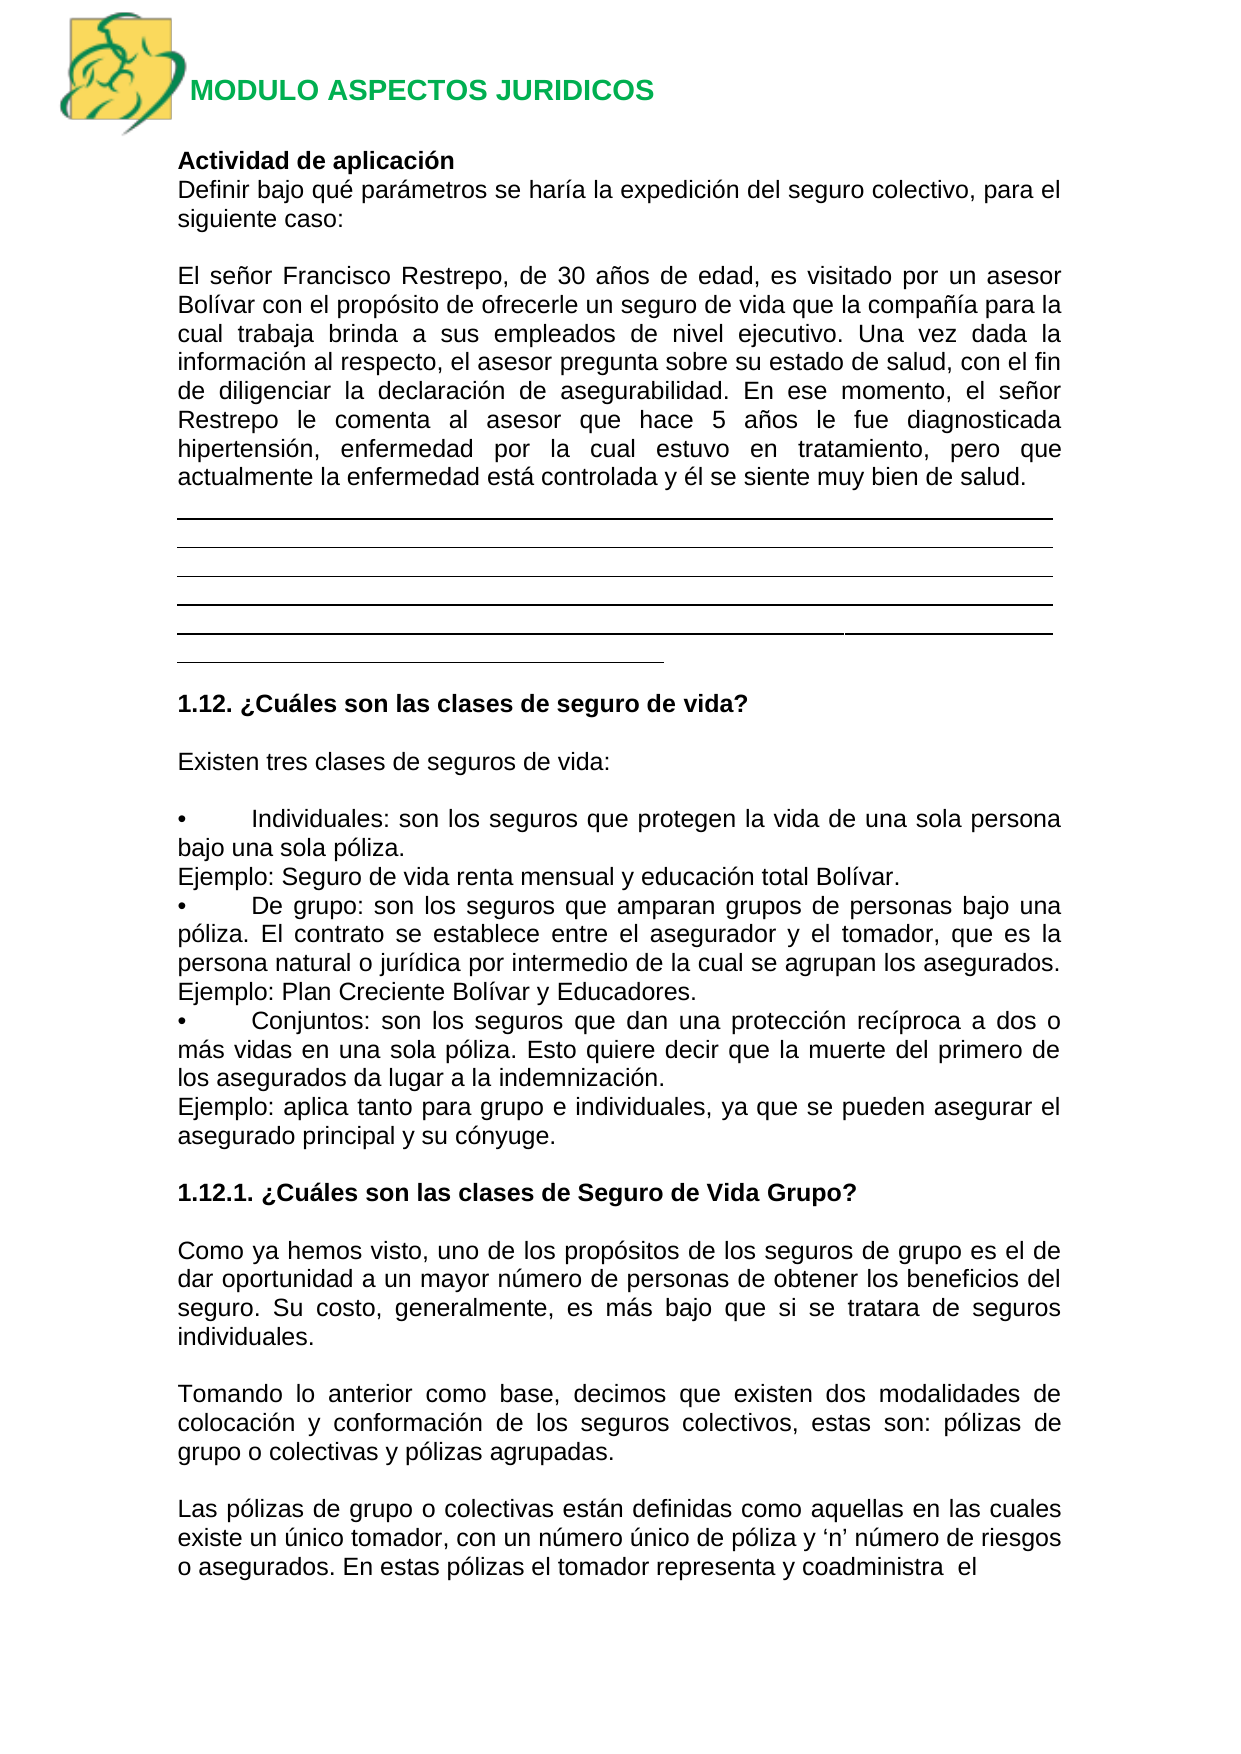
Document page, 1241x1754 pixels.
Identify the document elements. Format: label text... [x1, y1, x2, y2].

subtitle ¿Cuáles son las clases de seguro de vida? [177, 689, 1076, 718]
text Tomando lo anterior como base, decimos que existen dos modalidades de colocación y conformación de los seguros colectivos, estas son: pólizas de grupo o colectivas y pólizas agrupadas. [177, 1379, 1063, 1466]
subtitle Actividad de aplicación [177, 146, 1076, 175]
text Como ya hemos visto, uno de los propósitos de los seguros de grupo es el de dar oportunidad a un mayor número de personas de obtener los beneficios del seguro. Su costo, generalmente, es más bajo que si se tratara de seguros individuales. [177, 1236, 1063, 1351]
text Las pólizas de grupo o colectivas están definidas como aquellas en las cuales existe un único tomador, con un número único de póliza y ‘n’ número de riesgos o asegurados. En estas pólizas el tomador representa y coadministra el [177, 1494, 1063, 1581]
subtitle ¿Cuáles son las clases de Seguro de Vida Grupo? [177, 1178, 1076, 1207]
text Definir bajo qué parámetros se haría la expedición del seguro colectivo, para el siguiente caso: [177, 175, 1063, 232]
text El señor Francisco Restrepo, de 30 años de edad, es visitado por un asesor Bolívar con el propósito de ofrecerle un seguro de vida que la compañía para la cual trabaja brinda a sus empleados de nivel ejecutivo. Una vez dada la información al respecto, el asesor pregunta sobre su estado de salud, con el fin de diligenciar la declaración de asegurabilidad. En ese momento, el señor Restrepo le comenta al asesor que hace 5 años le fue diagnosticada hipertensión, enfermedad por la cual estuvo en tratamiento, pero que actualmente la enfermedad está controlada y él se siente muy bien de salud. [177, 261, 1063, 491]
text Ejemplo: aplica tanto para grupo e individuales, ya que se pueden asegurar el asegurado principal y su cónyuge. [177, 1092, 1062, 1149]
list Individuales: son los seguros que protegen la vida de una sola persona bajo una sola póliza. [177, 804, 1063, 862]
list De grupo: son los seguros que amparan grupos de personas bajo una póliza. El contrato se establece entre el asegurador y el tomador, que es la persona natural o jurídica por intermedio de la cual se agrupan los asegurados. Ejemplo: Plan Creciente Bolívar y Educadores. [177, 891, 1063, 1006]
list Conjuntos: son los seguros que dan una protección recíproca a dos o más vidas en una sola póliza. Esto quiere decir que la muerte del primero de los asegurados da lugar a la indemnización. [177, 1006, 1063, 1092]
text Ejemplo: Seguro de vida renta mensual y educación total Bolívar. [177, 862, 1076, 891]
text Existen tres clases de seguros de vida: [177, 747, 1076, 776]
picture [50, 2, 196, 138]
